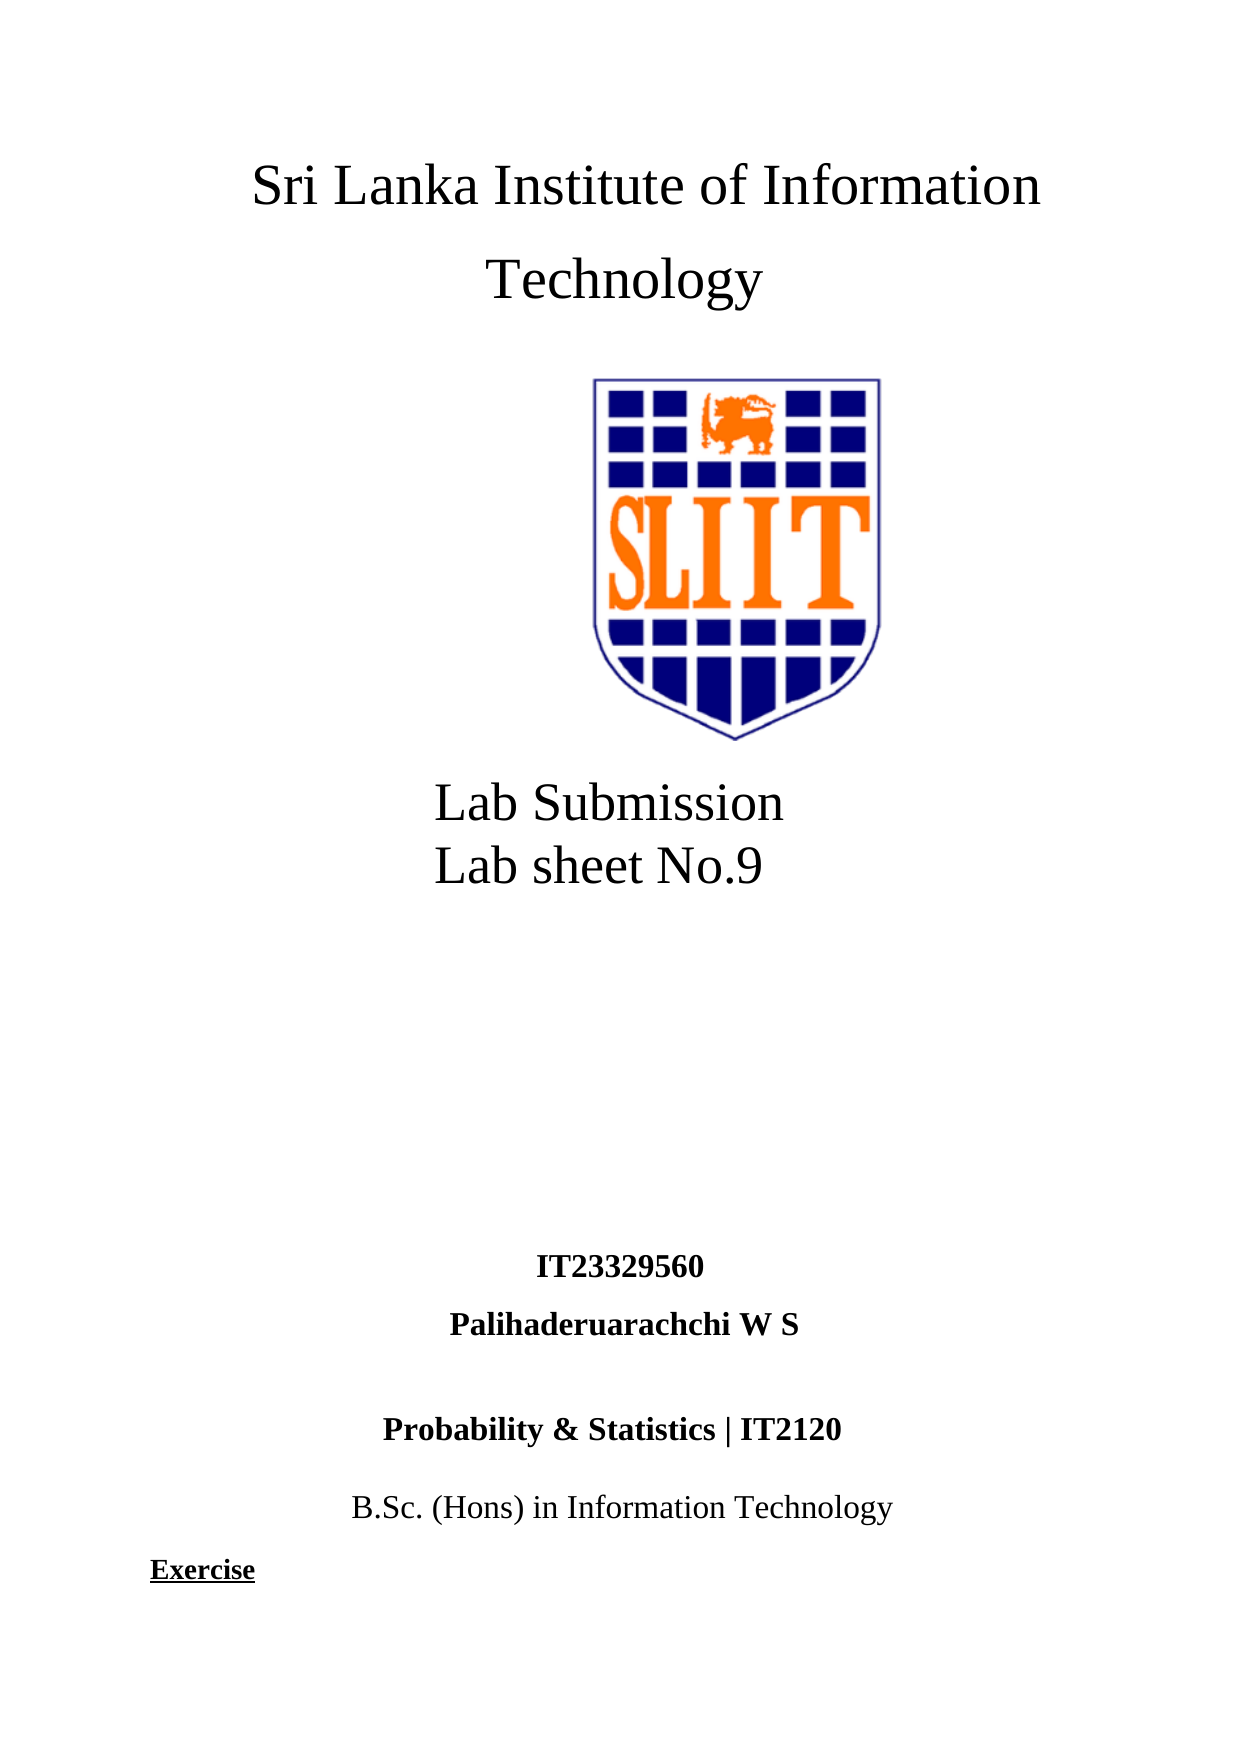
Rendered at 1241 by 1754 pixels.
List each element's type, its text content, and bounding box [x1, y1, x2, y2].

text B.Sc. (Hons) in Information Technology [296, 1487, 940, 1525]
text Exercise [150, 1552, 940, 1586]
text IT23329560 [150, 1246, 1090, 1284]
text Palihaderuarachchi W S [150, 1304, 1090, 1342]
text Probability & Statistics | IT2120 [268, 1401, 949, 1456]
text Lab Submission [150, 770, 1090, 833]
text Lab sheet No.9 [150, 833, 1090, 895]
text Sri Lanka Institute of Information [150, 150, 1090, 217]
picture [591, 378, 883, 741]
text Technology [150, 244, 1090, 312]
